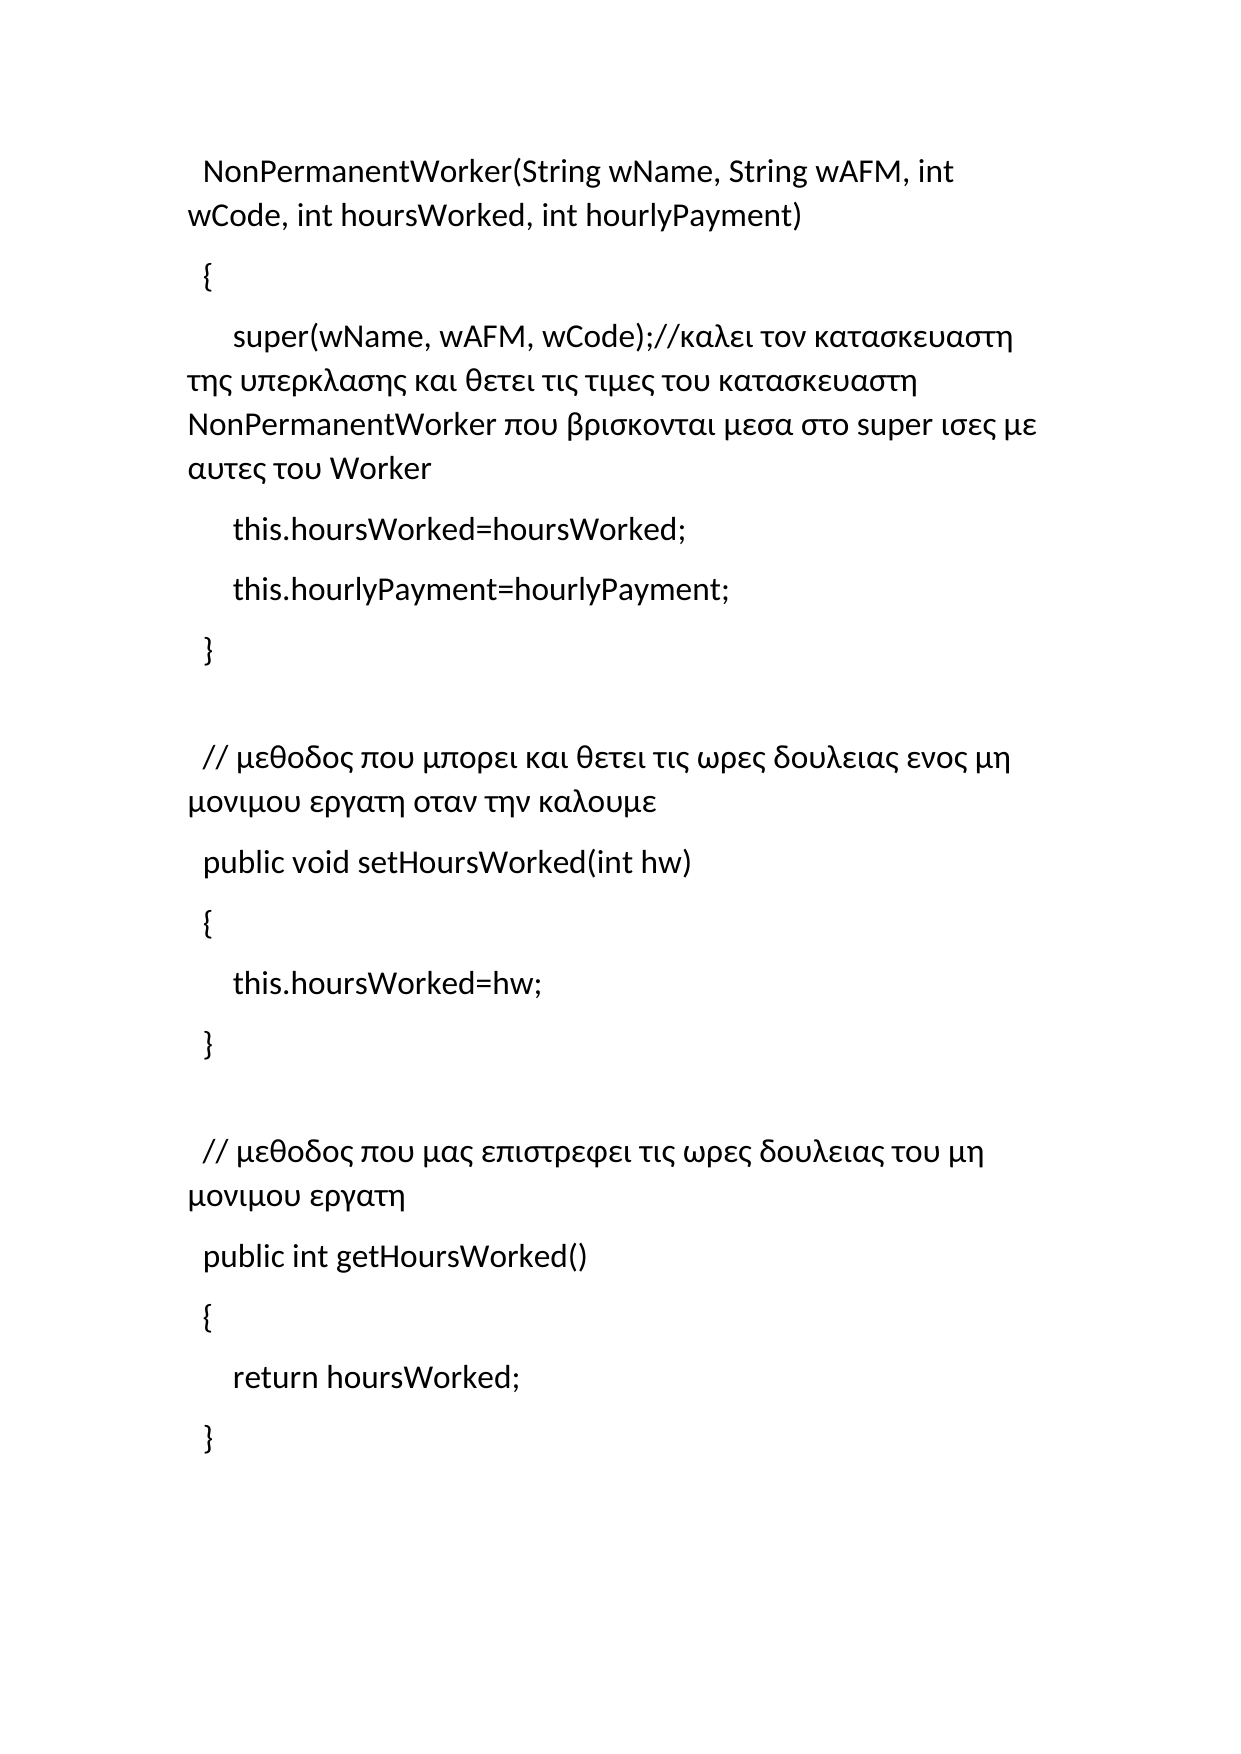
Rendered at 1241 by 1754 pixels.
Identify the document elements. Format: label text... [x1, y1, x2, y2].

text // μεθοδος που μπορει και θετει τις ωρες δουλειας ενος μη μονιμου εργατη οταν την καλουμε [187, 736, 1053, 821]
text return hoursWorked; [187, 1356, 1053, 1397]
text { [187, 254, 1053, 295]
text super(wName, wAFM, wCode);//καλει τον κατασκευαστη της υπερκλασης και θετει τις τιμες του κατασκευαστη NonPermanentWorker που βρισκονται μεσα στο super ισες με αυτες του Worker [187, 315, 1053, 488]
text // μεθοδος που μας επιστρεφει τις ωρες δουλειας του μη μονιμου εργατη [187, 1130, 1053, 1215]
text this.hourlyPayment=hourlyPayment; [187, 568, 1053, 609]
text public int getHoursWorked() [187, 1235, 1053, 1276]
text this.hoursWorked=hoursWorked; [187, 508, 1053, 548]
text public void setHoursWorked(int hw) [187, 841, 1053, 882]
text this.hoursWorked=hw; [187, 962, 1053, 1003]
text { [187, 902, 1053, 942]
text { [187, 1296, 1053, 1336]
text } [187, 1023, 1053, 1064]
text } [187, 629, 1053, 670]
text NonPermanentWorker(String wName, String wAFM, int wCode, int hoursWorked, int hourlyPayment) [187, 150, 1053, 235]
text } [187, 1417, 1053, 1458]
